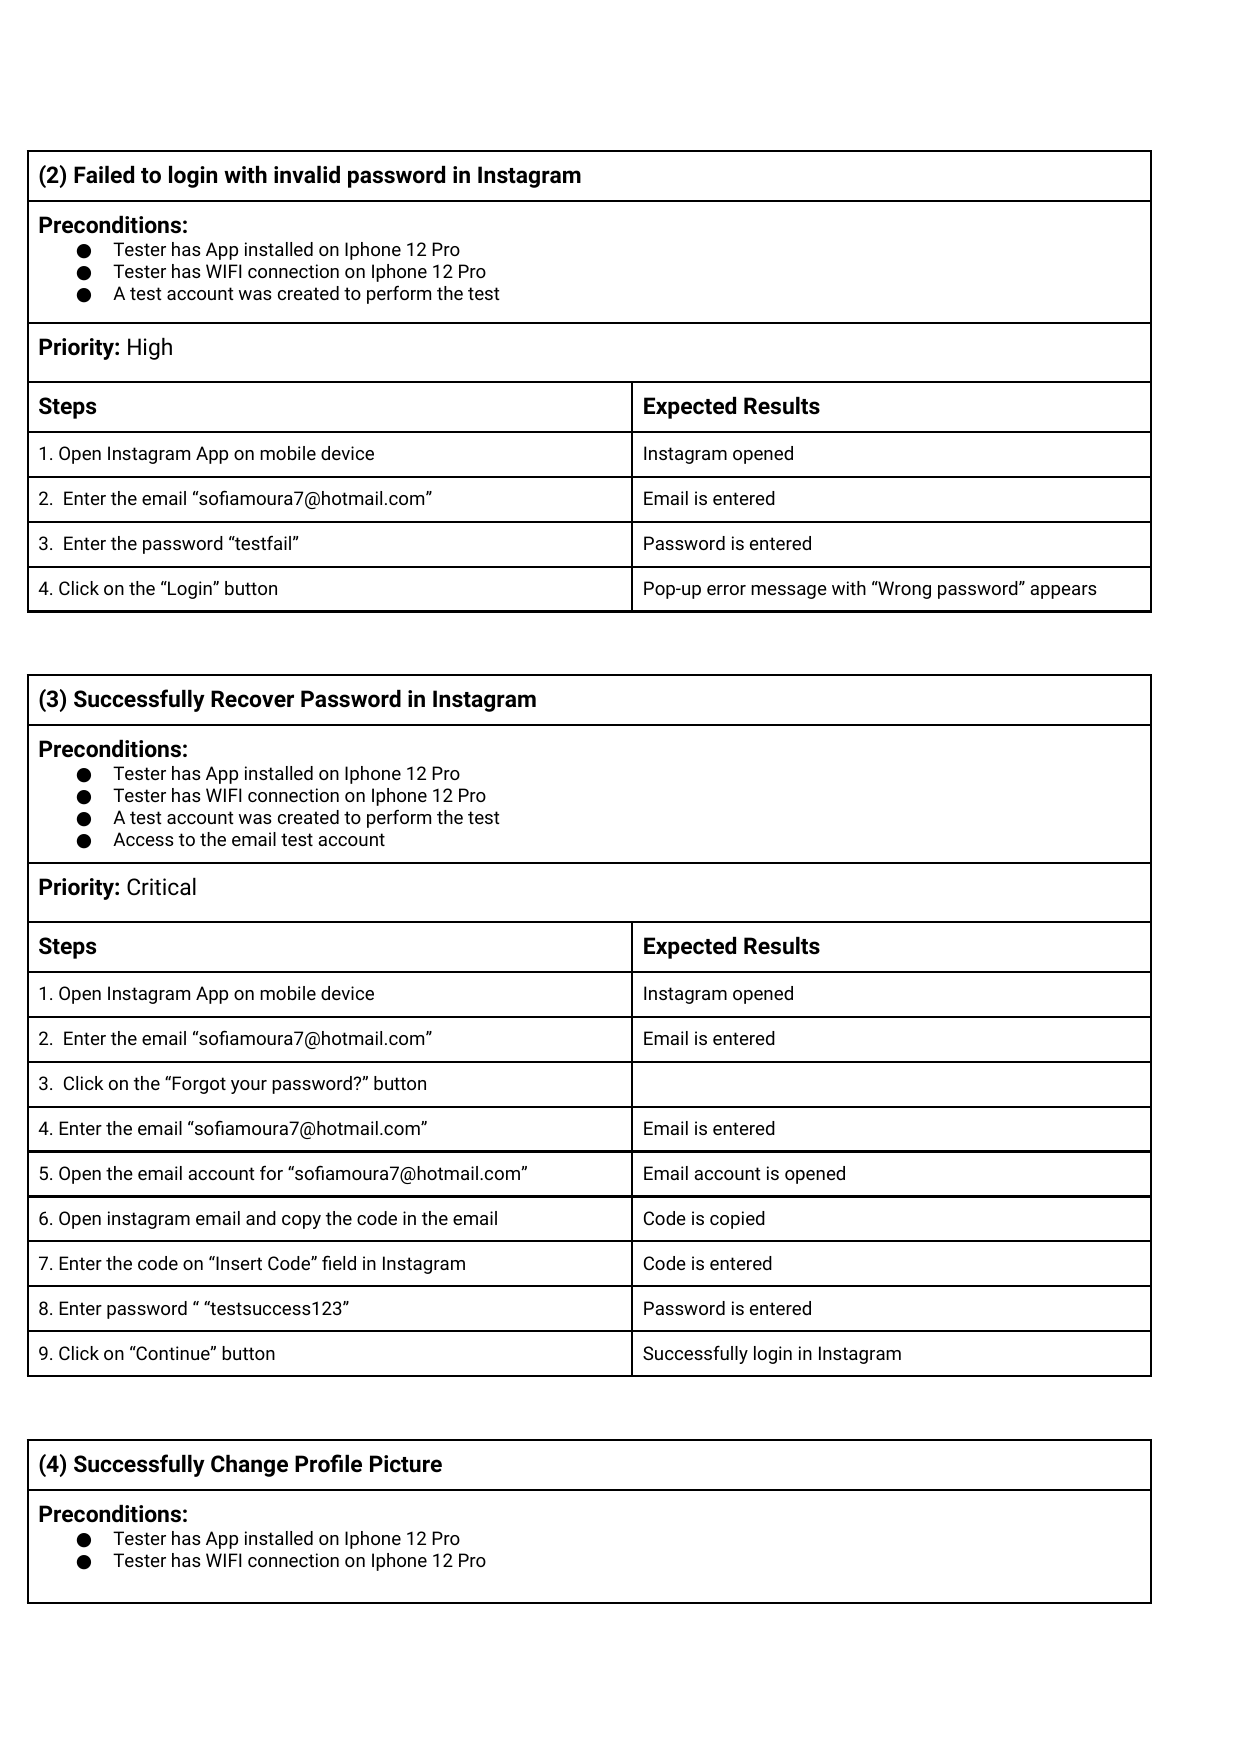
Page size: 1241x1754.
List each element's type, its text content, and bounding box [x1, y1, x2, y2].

table_cell 1. Open Instagram App on mobile device [29, 973, 631, 1016]
table_cell Code is copied [633, 1198, 1150, 1240]
table_cell 6. Open instagram email and copy the code in the email [29, 1198, 631, 1240]
table_cell 3. Enter the password “testfail” [29, 523, 631, 566]
table_cell Password is entered [633, 1287, 1150, 1330]
table_cell Preconditions: Tester has App installed on Iphone 12 Pro Tester has WIFI connection on Iphone 12 Pro A test account was created to perform the test [29, 202, 1150, 322]
table_cell 2. Enter the email “sofiamoura7@hotmail.com” [29, 1018, 631, 1061]
table_cell [633, 1063, 1150, 1106]
table_cell Email is entered [633, 1018, 1150, 1061]
table_cell Successfully login in Instagram [633, 1332, 1150, 1375]
table_cell 9. Click on “Continue” button [29, 1332, 631, 1375]
table_cell 3. Click on the “Forgot your password?” button [29, 1063, 631, 1106]
table_cell Email account is opened [633, 1153, 1150, 1195]
table_cell 2. Enter the email “sofiamoura7@hotmail.com” [29, 478, 631, 521]
table_cell Preconditions: Tester has App installed on Iphone 12 Pro Tester has WIFI connection on Iphone 12 Pro A test account was created to perform the test Access to the email test account [29, 726, 1150, 862]
table_cell Instagram opened [633, 433, 1150, 476]
table_cell Code is entered [633, 1242, 1150, 1285]
table_cell Steps [29, 383, 631, 431]
table_header (4) Successfully Change Profile Picture [29, 1441, 1150, 1488]
table_cell Email is entered [633, 1108, 1150, 1150]
table_cell Pop-up error message with “Wrong password” appears [633, 568, 1150, 610]
table_cell 4. Enter the email “sofiamoura7@hotmail.com” [29, 1108, 631, 1150]
table_cell Password is entered [633, 523, 1150, 566]
table_cell Email is entered [633, 478, 1150, 521]
table_header (3) Successfully Recover Password in Instagram [29, 676, 1150, 724]
table_cell Priority: High [29, 324, 1150, 381]
table_header (2) Failed to login with invalid password in Instagram [29, 152, 1150, 200]
table_cell 1. Open Instagram App on mobile device [29, 433, 631, 476]
table_cell 7. Enter the code on “Insert Code” field in Instagram [29, 1242, 631, 1285]
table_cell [29, 1491, 1150, 1602]
table_cell 4. Click on the “Login” button [29, 568, 631, 610]
table_cell 5. Open the email account for “sofiamoura7@hotmail.com” [29, 1153, 631, 1195]
table_cell Instagram opened [633, 973, 1150, 1016]
table_cell Expected Results [633, 383, 1150, 431]
table_cell 8. Enter password “ “testsuccess123” [29, 1287, 631, 1330]
table_cell Priority: Critical [29, 864, 1150, 921]
table_cell Expected Results [633, 923, 1150, 971]
table_cell Steps [29, 923, 631, 971]
